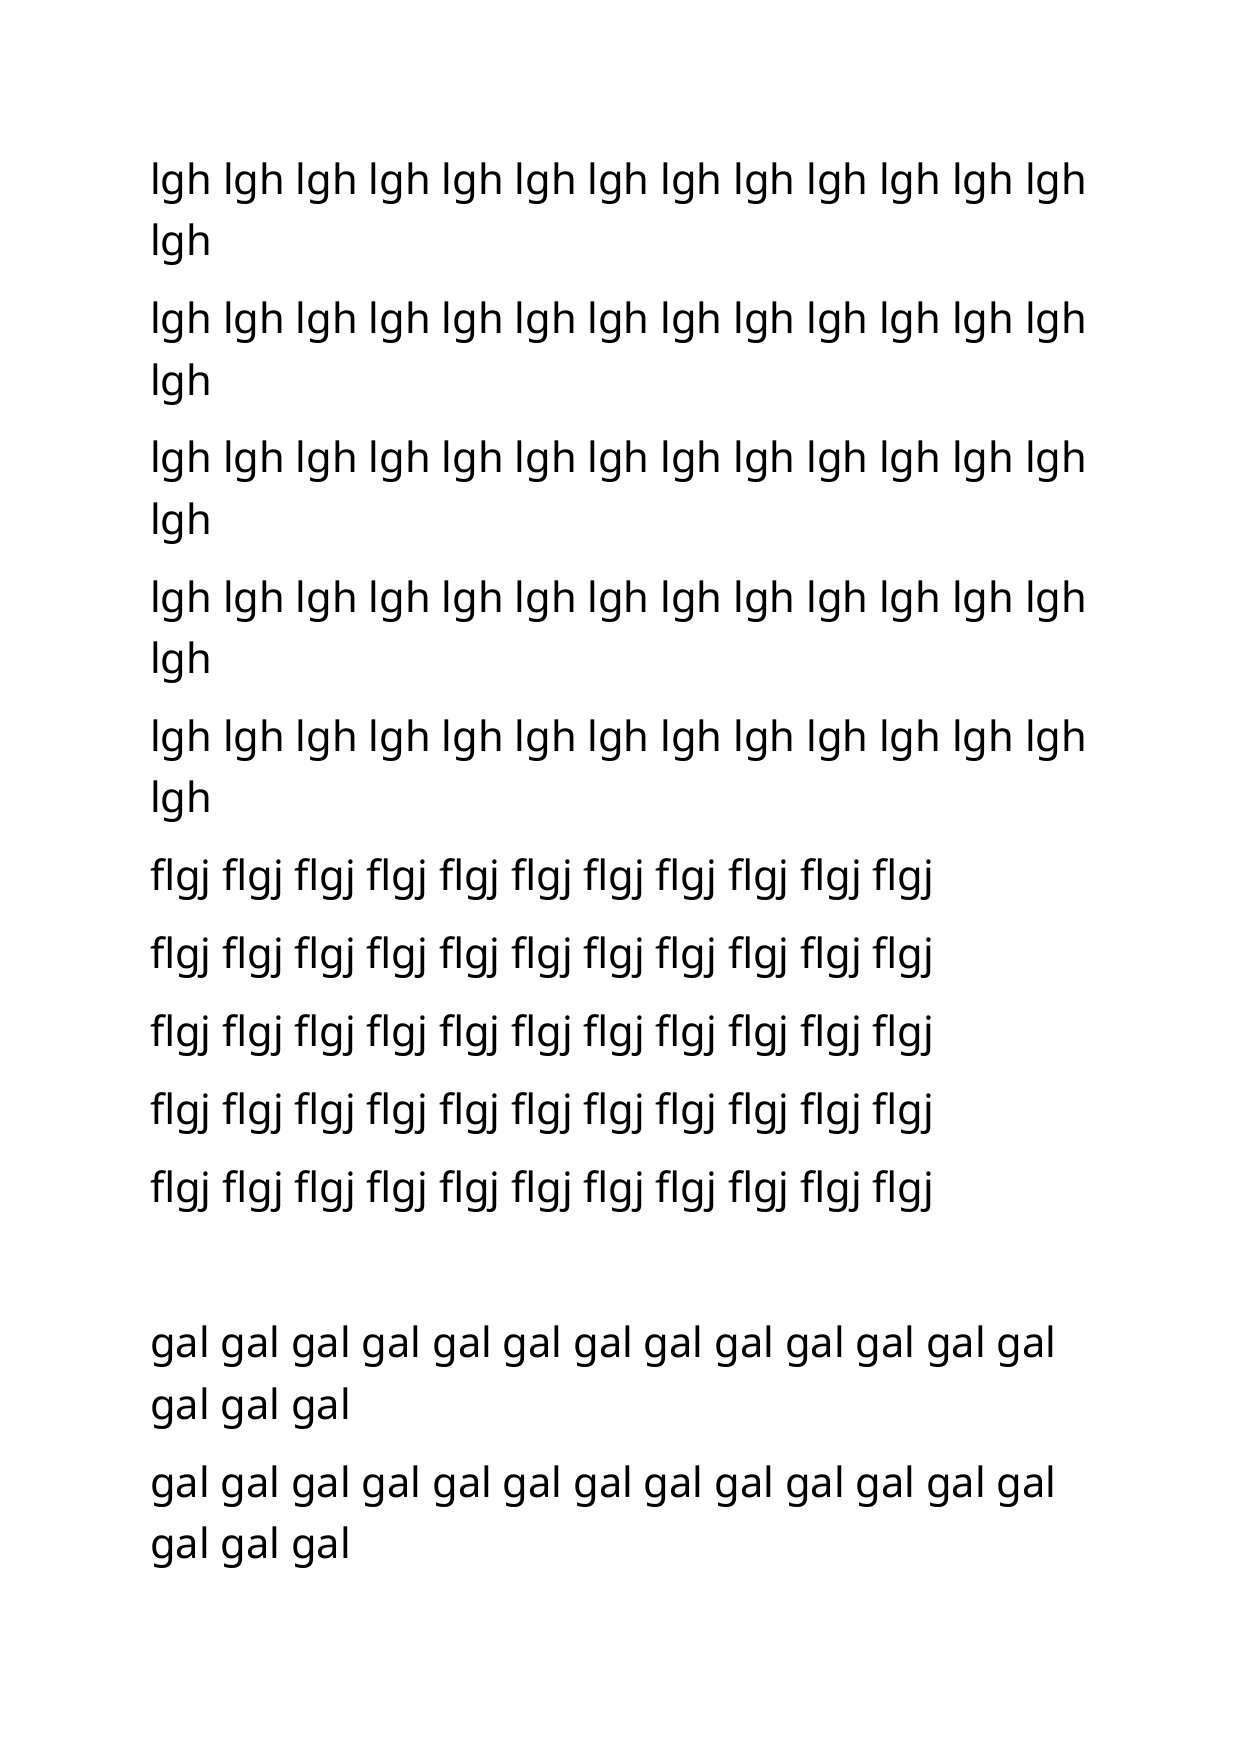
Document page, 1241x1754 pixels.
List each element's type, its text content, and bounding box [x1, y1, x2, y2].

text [150, 1313, 1090, 1431]
text flgj flgj flgj flgj flgj flgj flgj flgj flgj flgj flgj [150, 1157, 1090, 1214]
text lgh lgh lgh lgh lgh lgh lgh lgh lgh lgh lgh lgh lgh lgh [150, 289, 1090, 407]
text lgh lgh lgh lgh lgh lgh lgh lgh lgh lgh lgh lgh lgh lgh [150, 707, 1090, 825]
text flgj flgj flgj flgj flgj flgj flgj flgj flgj flgj flgj [150, 846, 1090, 903]
text flgj flgj flgj flgj flgj flgj flgj flgj flgj flgj flgj [150, 1002, 1090, 1058]
text flgj flgj flgj flgj flgj flgj flgj flgj flgj flgj flgj [150, 924, 1090, 981]
text lgh lgh lgh lgh lgh lgh lgh lgh lgh lgh lgh lgh lgh lgh [150, 567, 1090, 686]
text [150, 1452, 1090, 1571]
text flgj flgj flgj flgj flgj flgj flgj flgj flgj flgj flgj [150, 1079, 1090, 1136]
text lgh lgh lgh lgh lgh lgh lgh lgh lgh lgh lgh lgh lgh lgh [150, 150, 1090, 268]
text lgh lgh lgh lgh lgh lgh lgh lgh lgh lgh lgh lgh lgh lgh [150, 428, 1090, 546]
